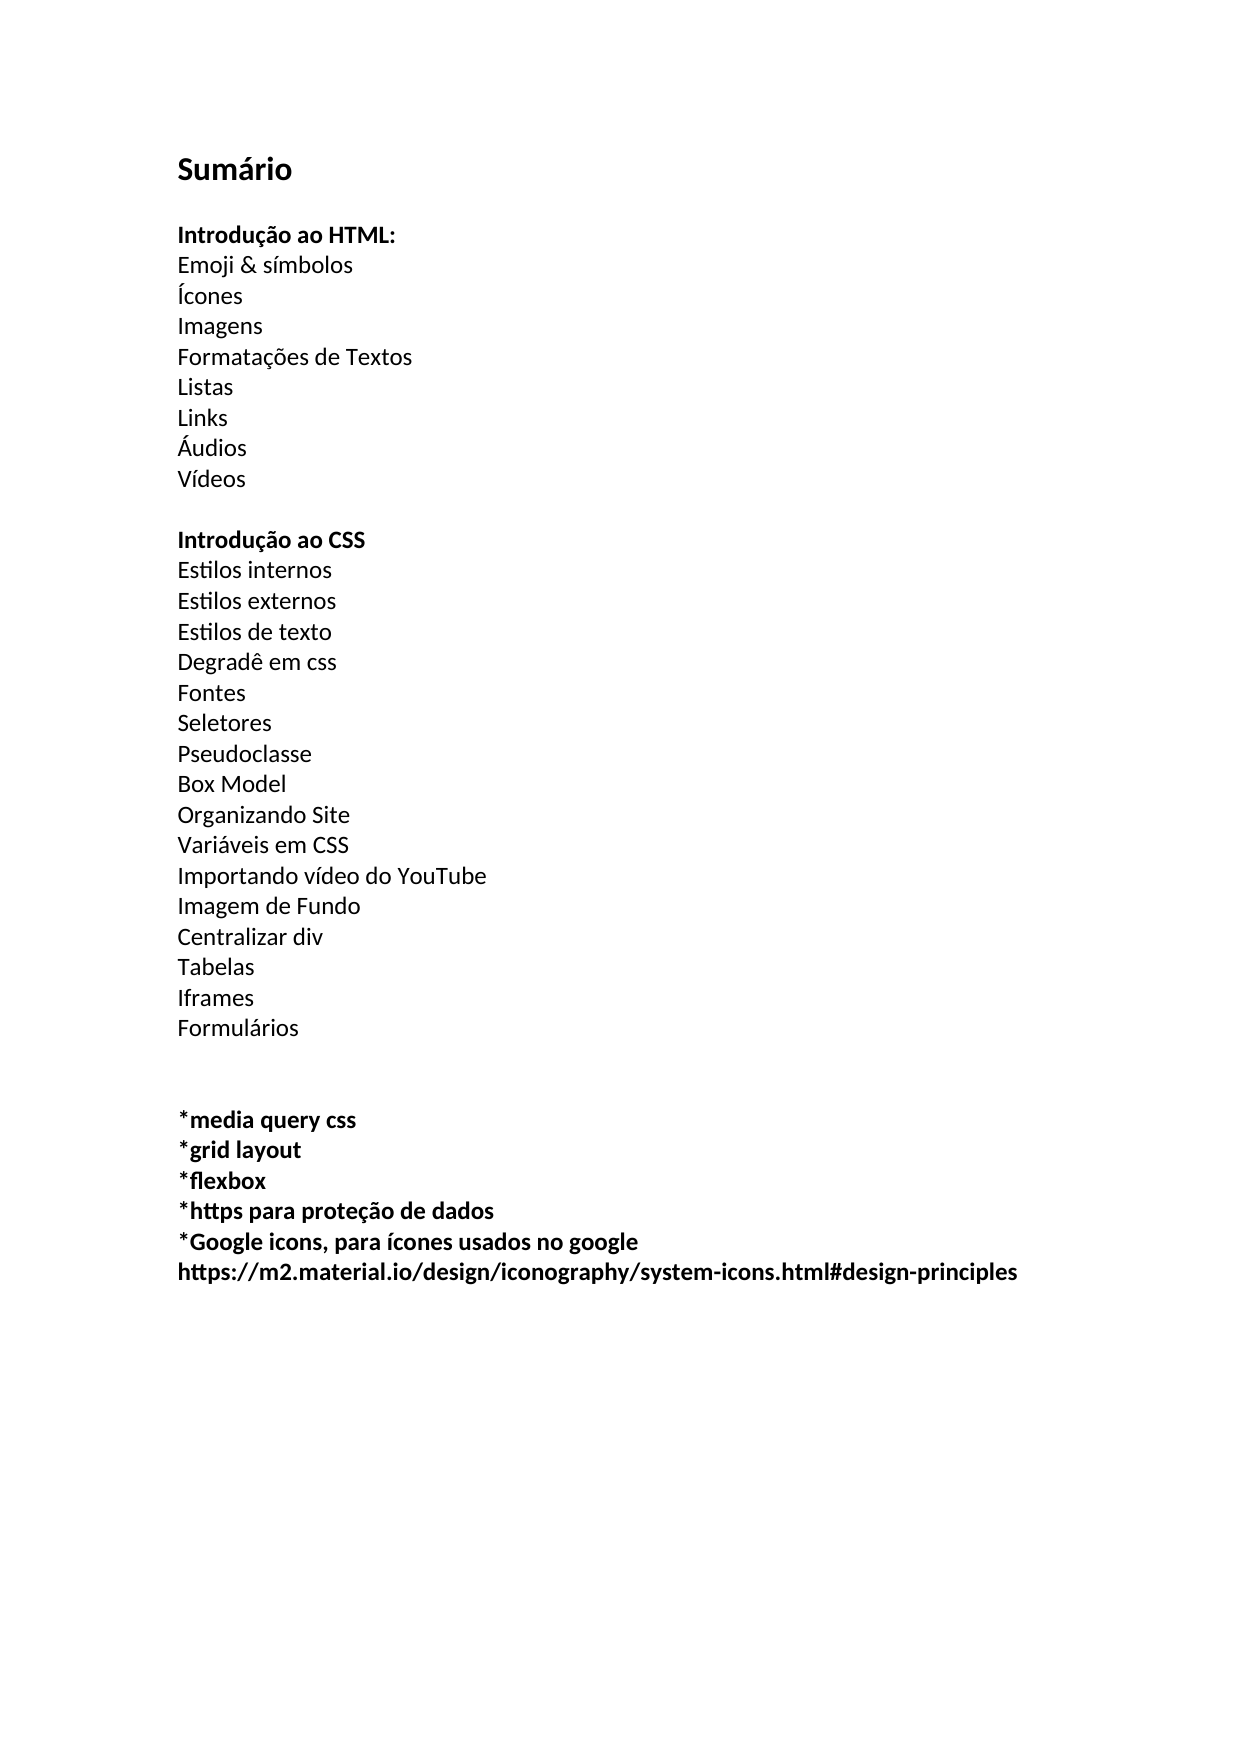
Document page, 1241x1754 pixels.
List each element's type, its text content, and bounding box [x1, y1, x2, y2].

text Vídeos [177, 463, 1063, 493]
text *grid layout [177, 1134, 1063, 1165]
text Organizando Site [177, 799, 1063, 829]
text Emoji & símbolos [177, 249, 1063, 280]
text Centralizar div [177, 921, 1063, 951]
text Tabelas [177, 951, 1063, 982]
text Introdução ao HTML: [177, 219, 1063, 249]
text Imagem de Fundo [177, 890, 1063, 921]
text *flexbox [177, 1165, 1063, 1196]
text Links [177, 402, 1063, 432]
text Seletores [177, 707, 1063, 738]
text Introdução ao CSS [177, 524, 1063, 554]
text Fontes [177, 677, 1063, 707]
text Formulários [177, 1012, 1063, 1043]
text Estilos de texto [177, 616, 1063, 646]
text *Google icons, para ícones usados no google [177, 1226, 1063, 1257]
text Pseudoclasse [177, 738, 1063, 768]
text Box Model [177, 768, 1063, 799]
text Estilos internos [177, 554, 1063, 585]
text Formatações de Textos [177, 341, 1063, 371]
text Degradê em css [177, 646, 1063, 677]
text https://m2.material.io/design/iconography/system-icons.html#design-principles [177, 1257, 1063, 1287]
text Áudios [177, 432, 1063, 463]
text Importando vídeo do YouTube [177, 860, 1063, 890]
text Iframes [177, 982, 1063, 1012]
text Estilos externos [177, 585, 1063, 616]
text Imagens [177, 310, 1063, 341]
text Variáveis em CSS [177, 829, 1063, 860]
text Listas [177, 371, 1063, 402]
text Sumário [177, 148, 1063, 188]
text *https para proteção de dados [177, 1196, 1063, 1226]
text *media query css [177, 1104, 1063, 1134]
text Ícones [177, 280, 1063, 310]
